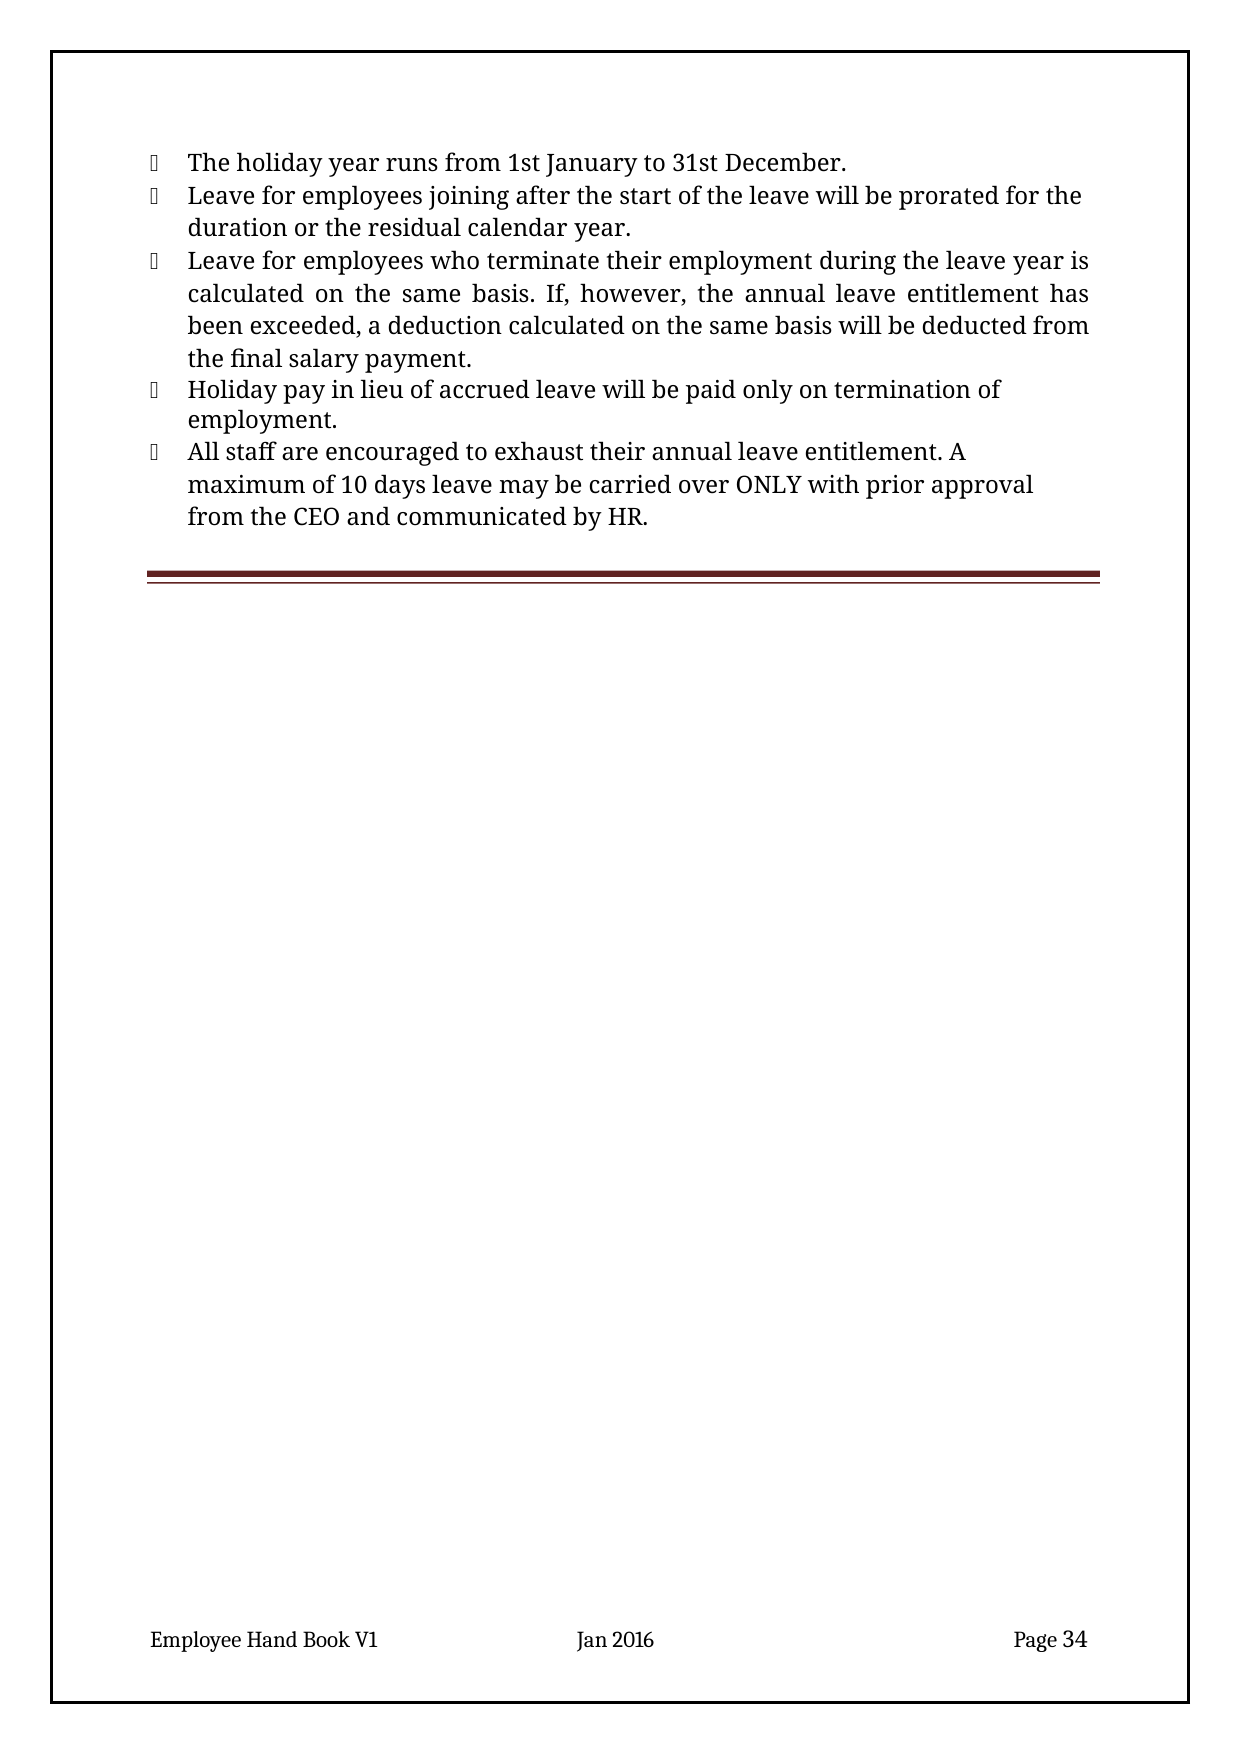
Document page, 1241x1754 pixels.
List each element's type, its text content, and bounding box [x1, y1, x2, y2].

list The holiday year runs from 1st January to 31st December. [150, 146, 1109, 178]
list Holiday pay in lieu of accrued leave will be paid only on termination of employment. [150, 374, 1109, 435]
list Leave for employees joining after the start of the leave will be prorated for the duration or the residual calendar year. [150, 178, 1090, 244]
list All staff are encouraged to exhaust their annual leave entitlement. A maximum of 10 days leave may be carried over ONLY with prior approval from the CEO and communicated by HR. [150, 435, 1090, 533]
list Leave for employees who terminate their employment during the leave year is calculated on the same basis. If, however, the annual leave entitlement has been exceeded, a deduction calculated on the same basis will be deducted from the final salary payment. [150, 244, 1091, 374]
